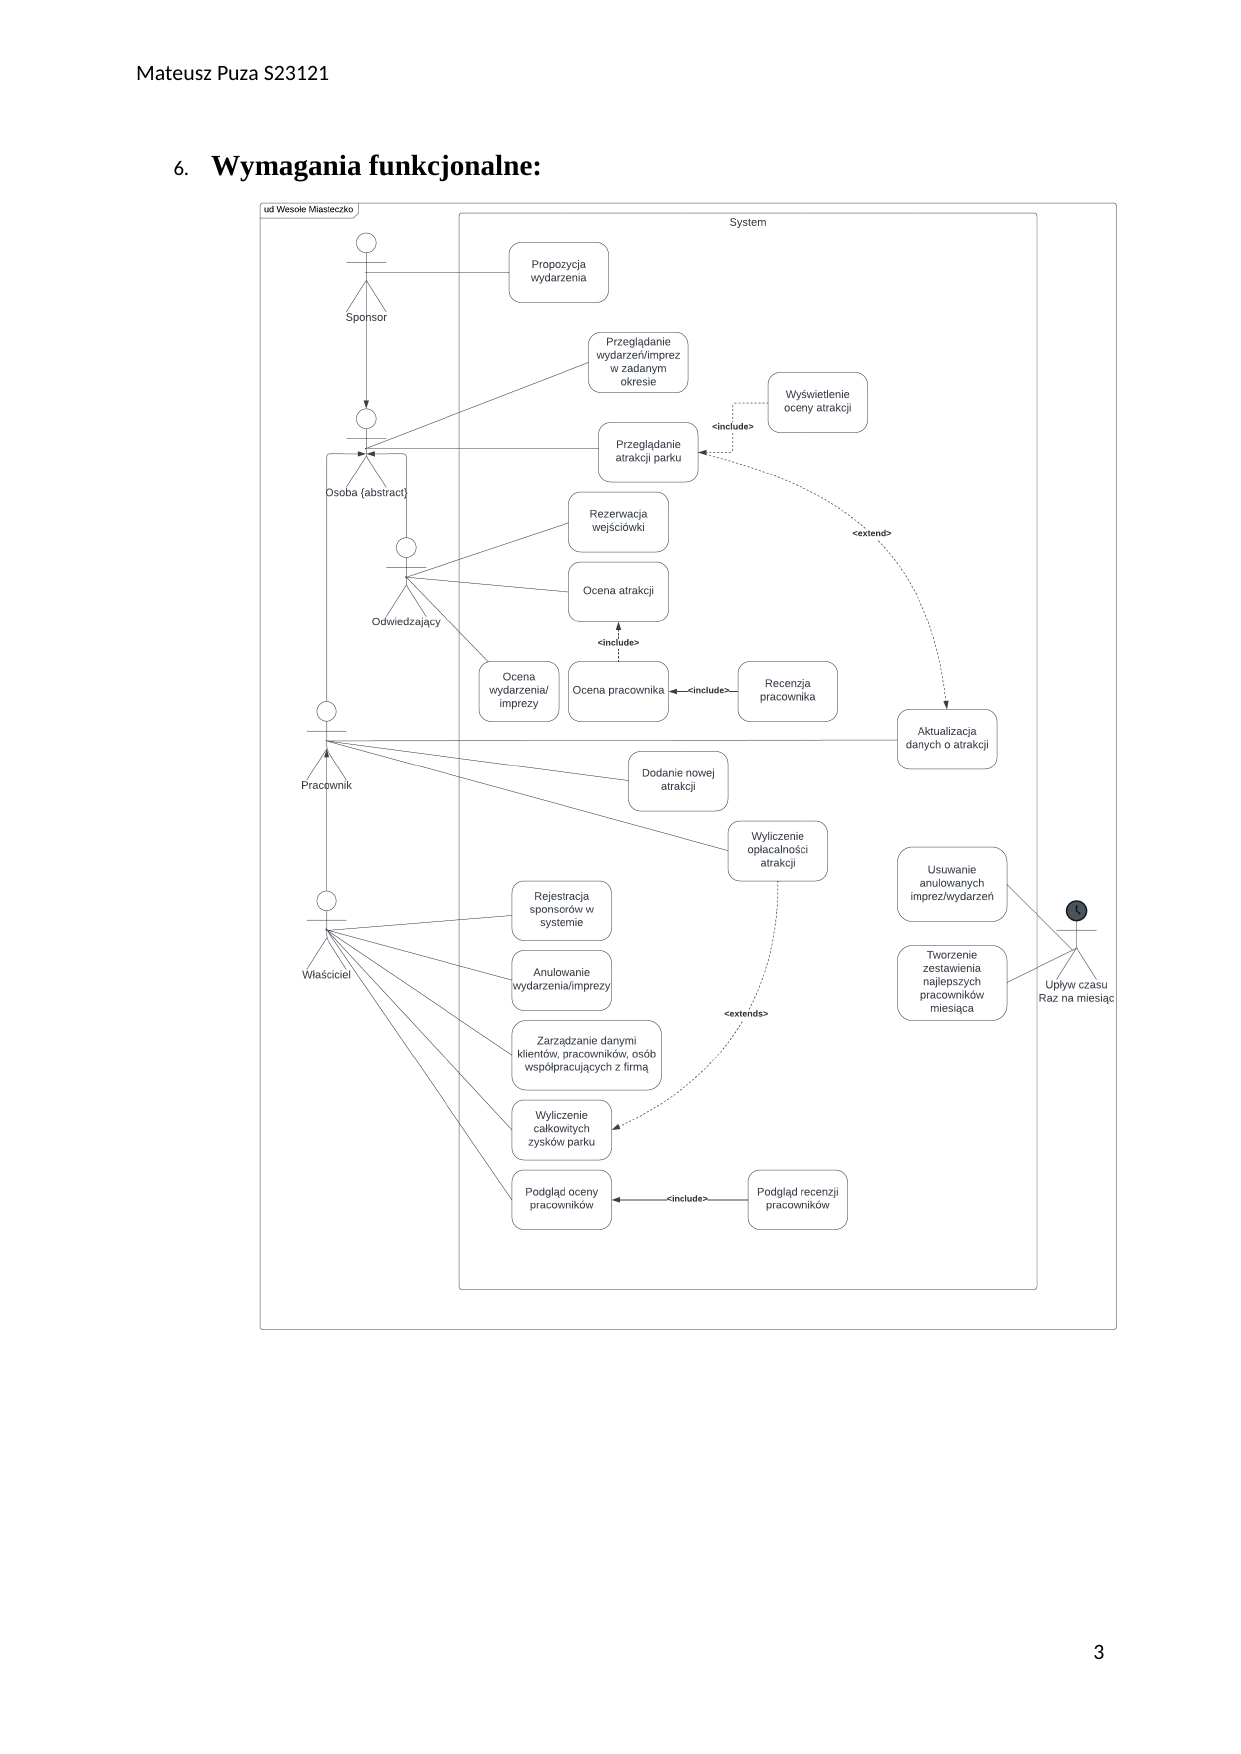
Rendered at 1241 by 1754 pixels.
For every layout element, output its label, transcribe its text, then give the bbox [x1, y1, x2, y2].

picture [210, 183, 1156, 1349]
